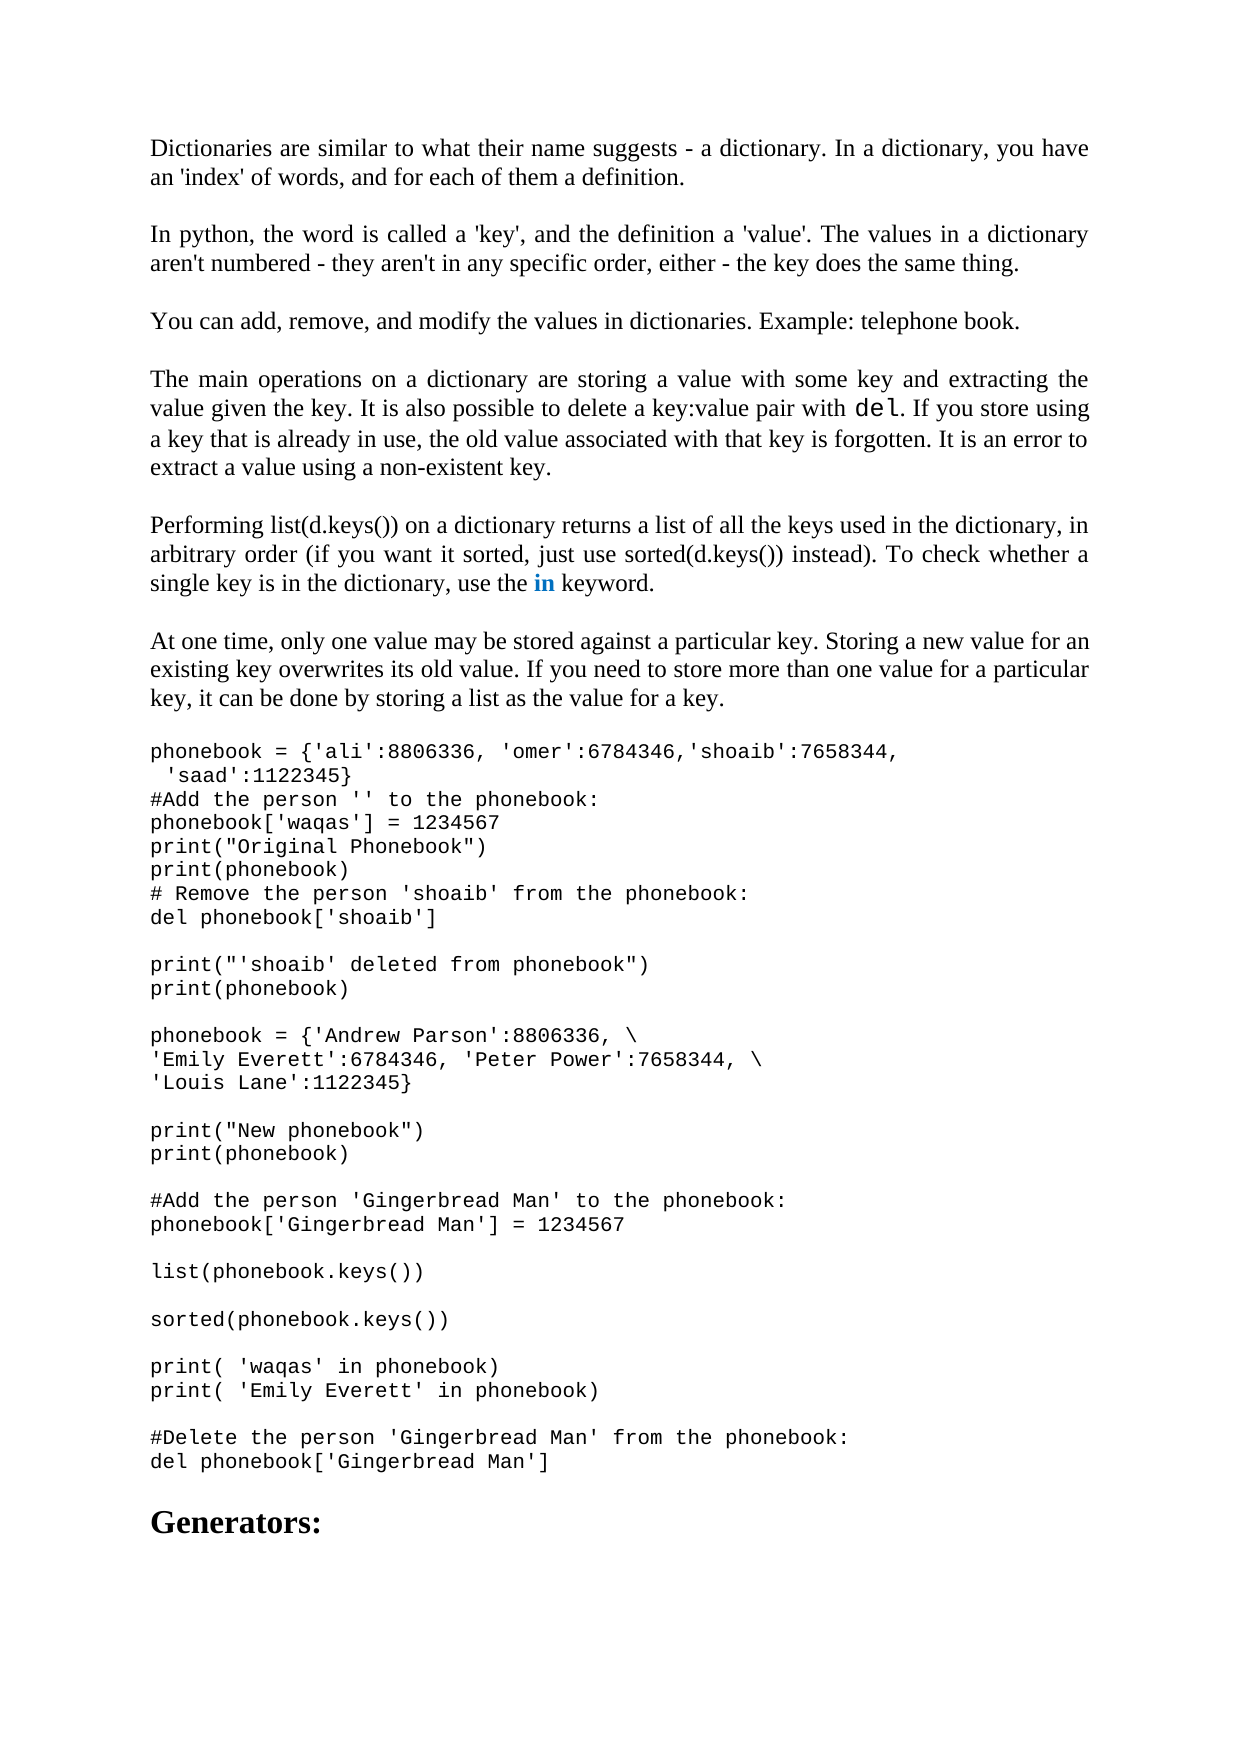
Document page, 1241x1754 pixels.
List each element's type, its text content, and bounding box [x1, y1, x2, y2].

text You can add, remove, and modify the values in dictionaries. Example: telephone book. [150, 306, 1090, 335]
text phonebook['Gingerbread Man'] = 1234567 [150, 1214, 1090, 1238]
text print( 'Emily Everett' in phonebook) [150, 1380, 1090, 1403]
text print("New phonebook") [150, 1119, 1090, 1143]
text print("'shoaib' deleted from phonebook") [150, 954, 1090, 978]
text print(phonebook) [150, 978, 1090, 1001]
text phonebook = {'ali':8806336, 'omer':6784346,'shoaib':7658344, 'saad':1122345} [150, 741, 1090, 788]
text del phonebook['shoaib'] [150, 907, 1090, 930]
text sorted(phonebook.keys()) [150, 1309, 1090, 1332]
text Performing list(d.keys()) on a dictionary returns a list of all the keys used in the dictionary, in arbitrary order (if you want it sorted, just use sorted(d.keys()) instead). To check whether a single key is in the dictionary, use the in keyword. [150, 510, 1090, 597]
text del phonebook['Gingerbread Man'] [150, 1451, 1090, 1474]
text print(phonebook) [150, 1143, 1090, 1167]
text At one time, only one value may be stored against a particular key. Storing a new value for an existing key overwrites its old value. If you need to store more than one value for a particular key, it can be done by storing a list as the value for a key. [150, 626, 1090, 712]
text print(phonebook) [150, 859, 1090, 883]
text phonebook['waqas'] = 1234567 [150, 812, 1090, 836]
text 'Emily Everett':6784346, 'Peter Power':7658344, \ [150, 1049, 1090, 1072]
text print("Original Phonebook") [150, 836, 1090, 859]
text 'Louis Lane':1122345} [150, 1072, 1090, 1096]
text phonebook = {'Andrew Parson':8806336, \ [150, 1025, 1090, 1049]
text # Remove the person 'shoaib' from the phonebook: [150, 883, 1090, 907]
text #Add the person '' to the phonebook: [150, 788, 1090, 812]
text Dictionaries are similar to what their name suggests - a dictionary. In a dictionary, you have an 'index' of words, and for each of them a definition. [150, 133, 1090, 190]
text #Add the person 'Gingerbread Man' to the phonebook: [150, 1191, 1090, 1214]
text print( 'waqas' in phonebook) [150, 1356, 1090, 1380]
text #Delete the person 'Gingerbread Man' from the phonebook: [150, 1427, 1090, 1451]
text The main operations on a dictionary are storing a value with some key and extracting the value given the key. It is also possible to delete a key:value pair with del. If you store using a key that is already in use, the old value associated with that key is forgotten. It is an error to extract a value using a non-existent key. [150, 364, 1090, 481]
text In python, the word is called a 'key', and the definition a 'value'. The values in a dictionary aren't numbered - they aren't in any specific order, either - the key does the same thing. [150, 219, 1090, 277]
text Generators: [150, 1502, 1090, 1541]
text list(phonebook.keys()) [150, 1261, 1090, 1285]
